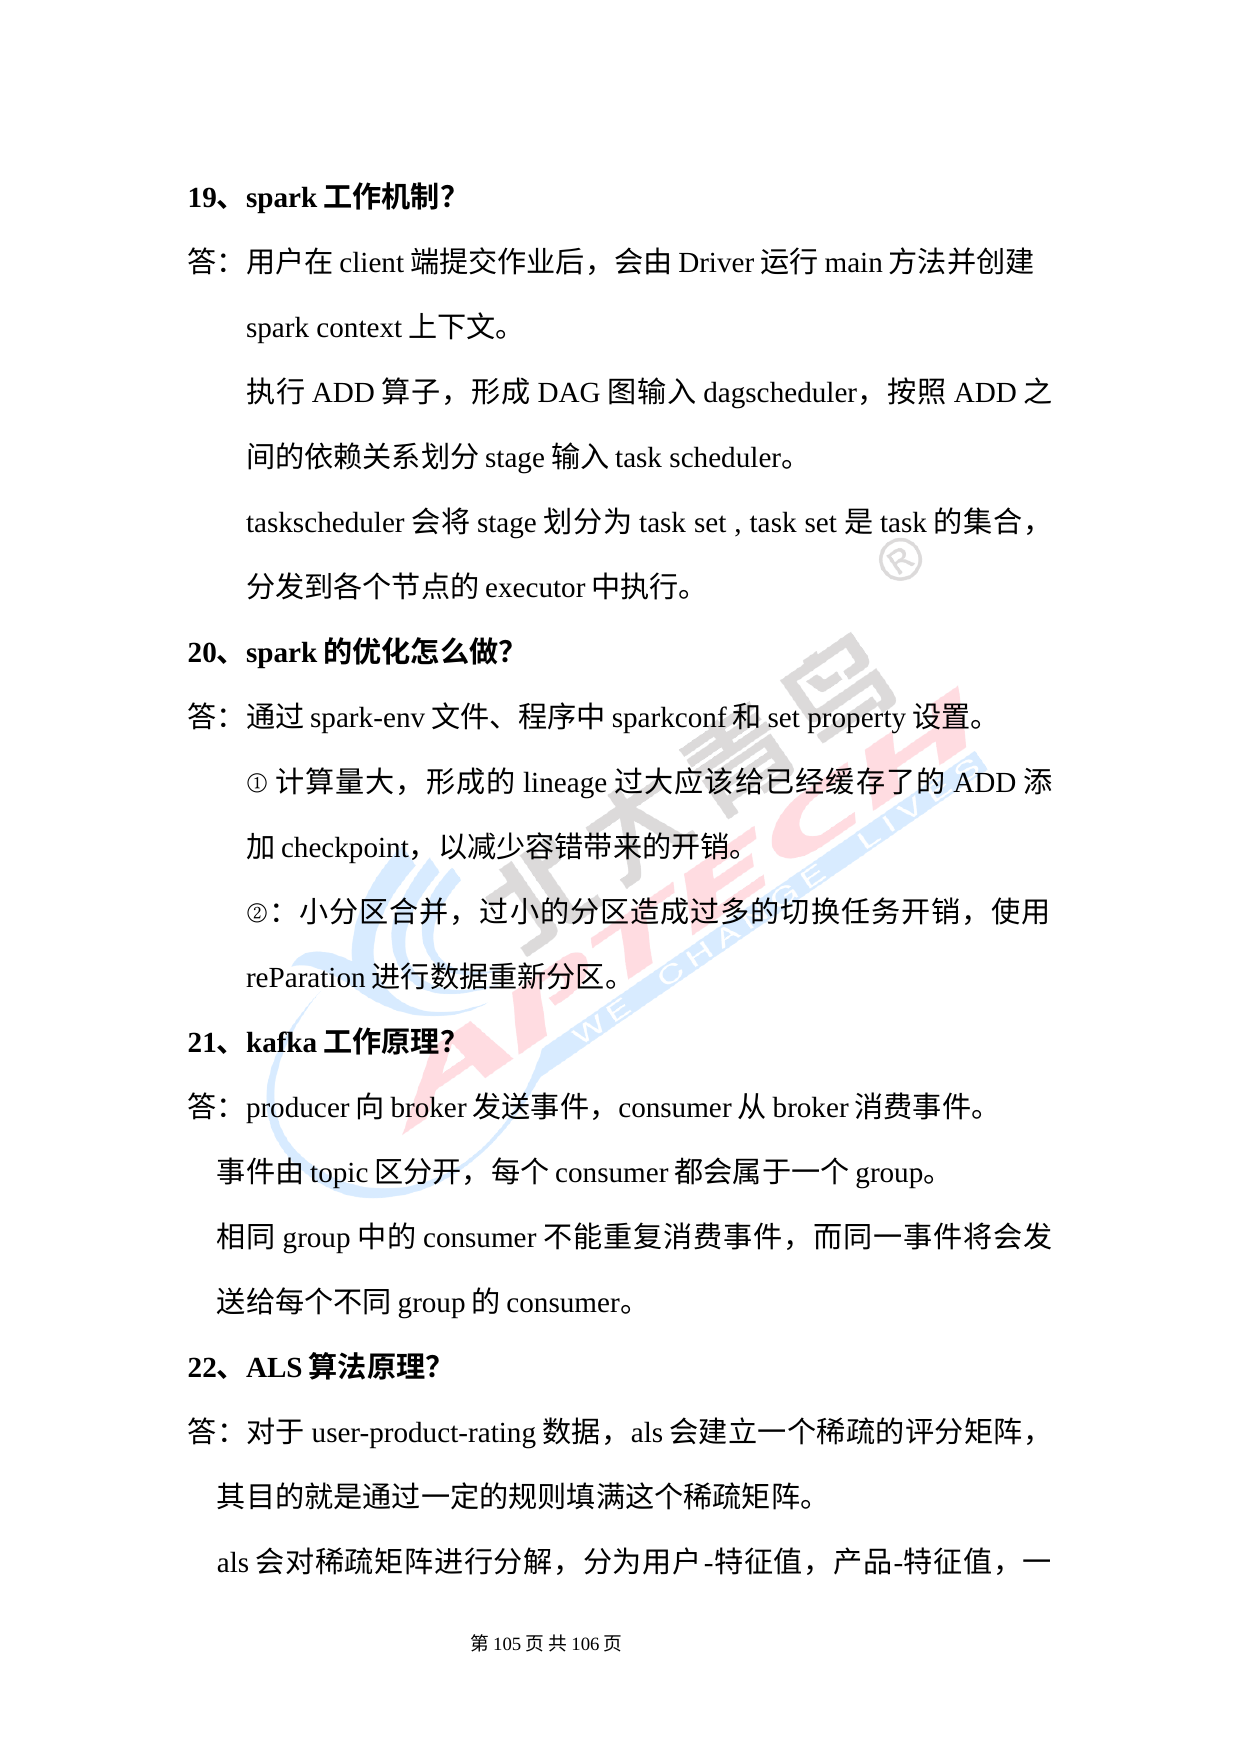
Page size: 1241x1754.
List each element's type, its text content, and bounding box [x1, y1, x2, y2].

text 19、spark工作机制？ [187, 162, 1053, 227]
text 答：用户在client端提交作业后，会由Driver运行main方法并创建 [187, 227, 1053, 292]
text spark context上下文。 [187, 292, 1053, 357]
text 事件由topic区分开，每个consumer都会属于一个group。 [187, 1137, 1053, 1202]
text 答：通过spark-env文件、程序中sparkconf和set property设置。 [187, 682, 1053, 747]
text 20、spark的优化怎么做？ [187, 617, 1053, 682]
text ①计算量大，形成的lineage过大应该给已经缓存了的ADD添加checkpoint，以减少容错带来的开销。 [246, 747, 1053, 877]
text 答：producer向broker发送事件，consumer从broker消费事件。 [187, 1072, 1053, 1137]
text 相同group中的consumer不能重复消费事件，而同一事件将会发送给每个不同group的consumer。 [217, 1202, 1053, 1332]
text taskscheduler会将stage划分为task set , task set是task的集合，分发到各个节点的executor中执行。 [246, 487, 1053, 617]
text 21、kafka工作原理？ [187, 1007, 1053, 1072]
text 执行ADD算子，形成DAG图输入dagscheduler，按照ADD之间的依赖关系划分stage输入task scheduler。 [246, 357, 1053, 487]
text 22、ALS算法原理？ [187, 1332, 1053, 1397]
text ②：小分区合并，过小的分区造成过多的切换任务开销，使用reParation进行数据重新分区。 [246, 877, 1053, 1007]
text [217, 1527, 1053, 1592]
text 答：对于user-product-rating数据，als会建立一个稀疏的评分矩阵，其目的就是通过一定的规则填满这个稀疏矩阵。 [187, 1397, 1053, 1527]
